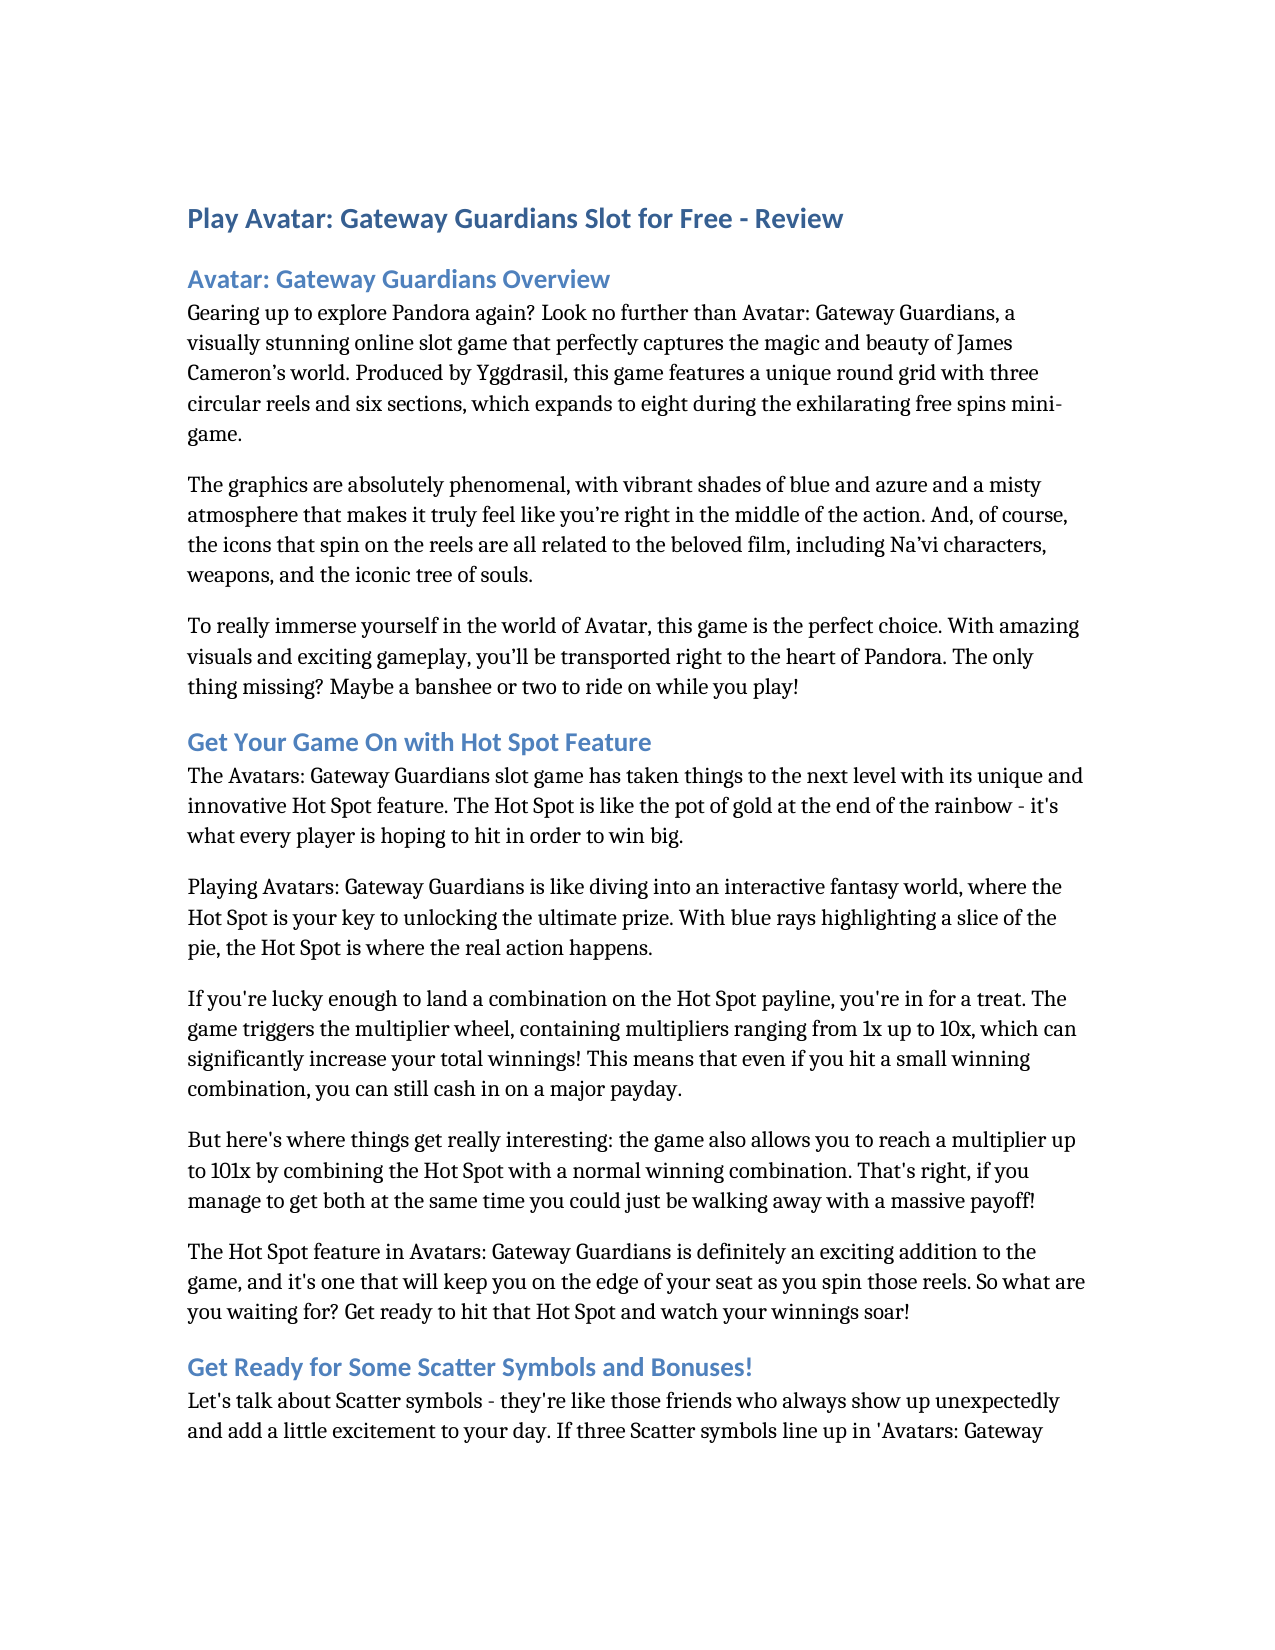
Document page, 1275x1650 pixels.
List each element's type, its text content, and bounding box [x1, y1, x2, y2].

text Playing Avatars: Gateway Guardians is like diving into an interactive fantasy world, where the Hot Spot is your key to unlocking the ultimate prize. With blue rays highlighting a slice of the pie, the Hot Spot is where the real action happens. [187, 874, 1087, 961]
text But here's where things get really interesting: the game also allows you to reach a multiplier up to 101x by combining the Hot Spot with a normal winning combination. That's right, if you manage to get both at the same time you could just be walking away with a massive payoff! [187, 1127, 1087, 1214]
subtitle Get Your Game On with Hot Spot Feature [187, 725, 1087, 758]
text The Hot Spot feature in Avatars: Gateway Guardians is definitely an exciting addition to the game, and it's one that will keep you on the edge of your seat as you spin those reels. So what are you waiting for? Get ready to hit that Hot Spot and watch your winnings soar! [187, 1239, 1087, 1325]
text If you're lucky enough to land a combination on the Hot Spot payline, you're in for a treat. The game triggers the multiplier wheel, containing multipliers ranging from 1x up to 10x, which can significantly increase your total winnings! This means that even if you hit a small winning combination, you can still cash in on a major payday. [187, 986, 1087, 1102]
subtitle Get Ready for Some Scatter Symbols and Bonuses! [187, 1350, 1087, 1383]
subtitle Avatar: Gateway Guardians Overview [187, 262, 1087, 295]
text To really immerse yourself in the world of Avatar, this game is the perfect choice. With amazing visuals and exciting gameplay, you’ll be transported right to the heart of Pandora. The only thing missing? Maybe a banshee or two to ride on while you play! [187, 613, 1087, 700]
text Gearing up to explore Pandora again? Look no further than Avatar: Gateway Guardians, a visually stunning online slot game that perfectly captures the magic and beauty of James Cameron’s world. Produced by Yggdrasil, this game features a unique round grid with three circular reels and six sections, which expands to eight during the exhilarating free spins mini-game. [187, 300, 1087, 447]
subtitle Play Avatar: Gateway Guardians Slot for Free - Review [187, 200, 1087, 236]
text The graphics are absolutely phenomenal, with vibrant shades of blue and azure and a misty atmosphere that makes it truly feel like you’re right in the middle of the action. And, of course, the icons that spin on the reels are all related to the beloved film, including Na’vi characters, weapons, and the iconic tree of souls. [187, 472, 1087, 588]
text The Avatars: Gateway Guardians slot game has taken things to the next level with its unique and innovative Hot Spot feature. The Hot Spot is like the pot of gold at the end of the rainbow - it's what every player is hoping to hit in order to win big. [187, 763, 1087, 849]
